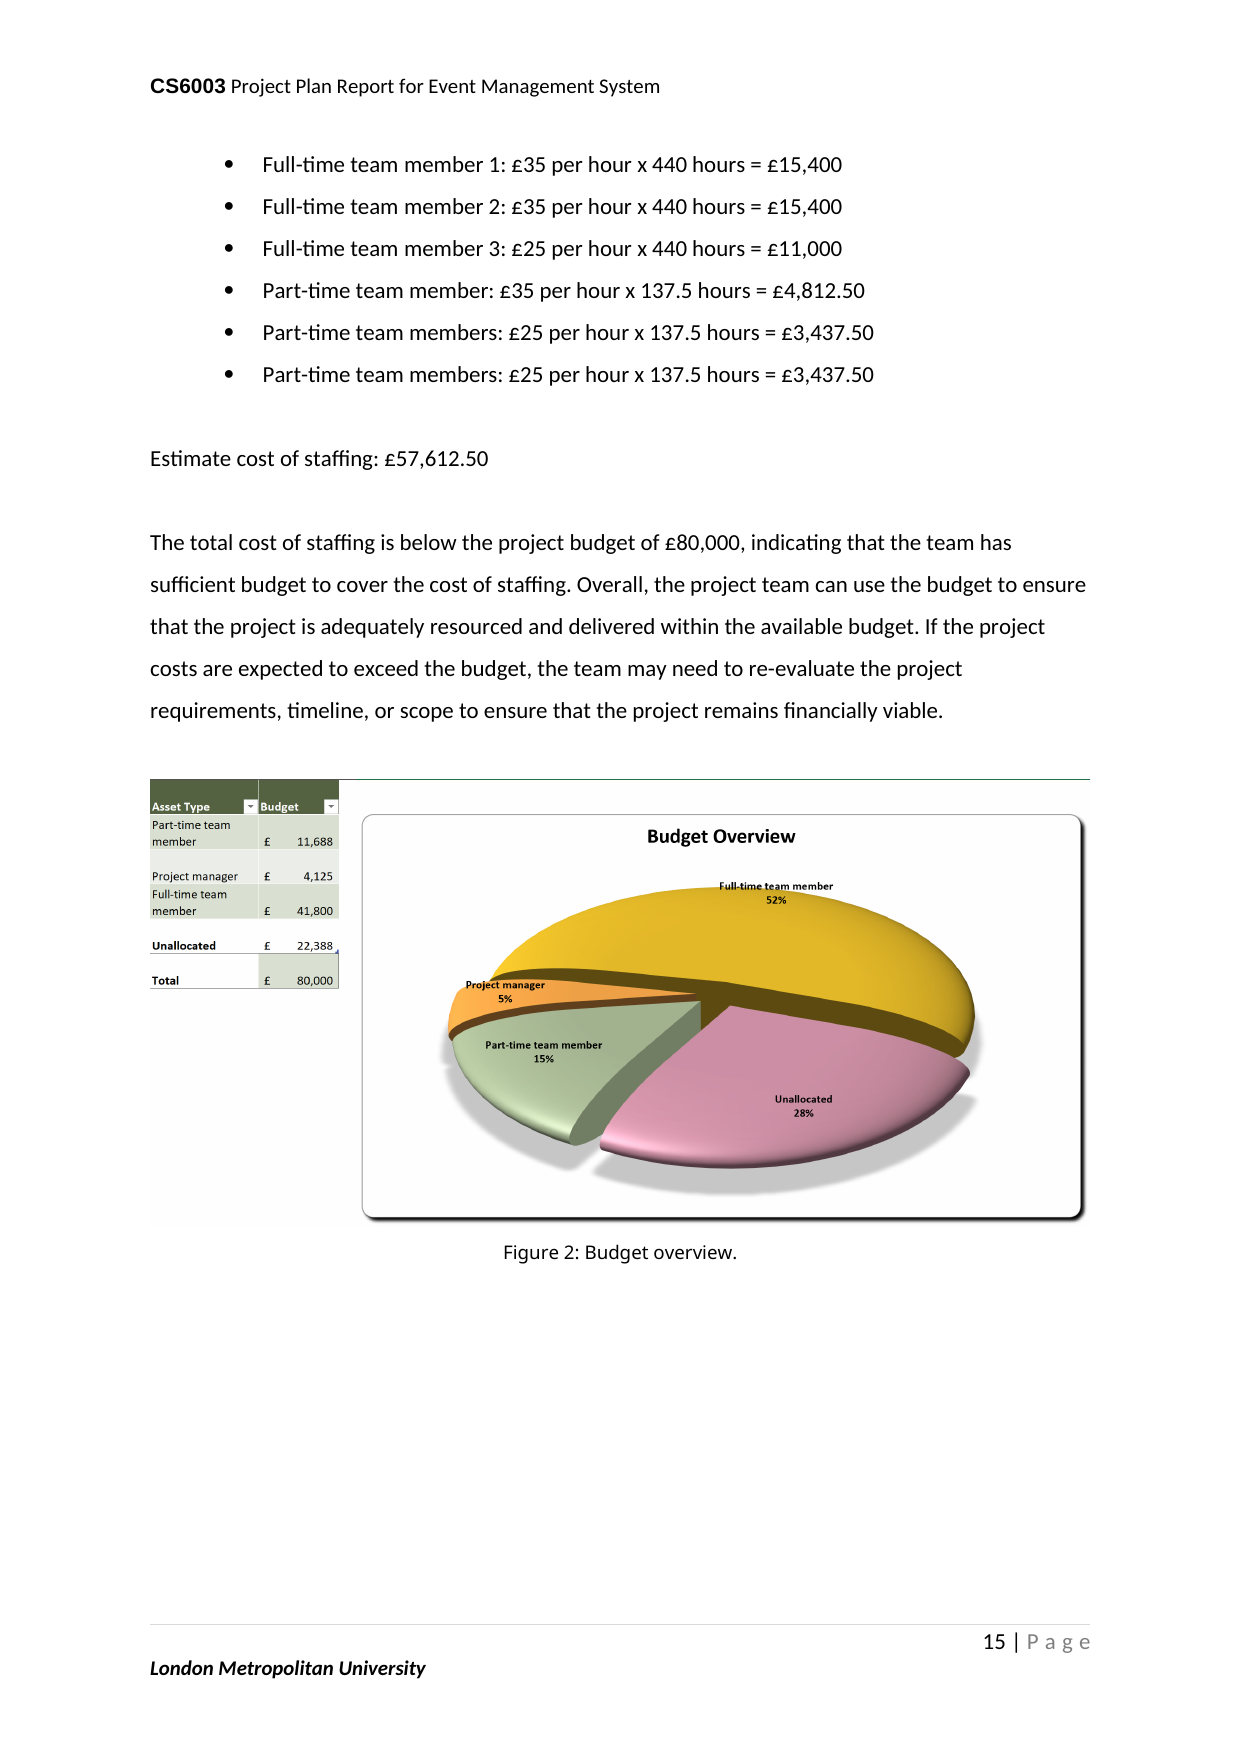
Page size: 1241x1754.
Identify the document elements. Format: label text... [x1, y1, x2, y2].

list Part-time team members: £25 per hour x 137.5 hours = £3,437.50 [225, 318, 1090, 346]
text The total cost of staffing is below the project budget of £80,000, indicating that the team has sufficient budget to cover the cost of staffing. Overall, the project team can use the budget to ensure that the project is adequately resourced and delivered within the available budget. If the project costs are expected to exceed the budget, the team may need to re-evaluate the project requirements, timeline, or scope to ensure that the project remains financially viable. [150, 528, 1090, 724]
list Part-time team members: £25 per hour x 137.5 hours = £3,437.50 [225, 360, 1090, 388]
text Figure 2: Budget overview. [150, 1227, 1090, 1265]
list Part-time team member: £35 per hour x 137.5 hours = £4,812.50 [225, 276, 1090, 304]
list Full-time team member 3: £25 per hour x 440 hours = £11,000 [225, 234, 1090, 262]
text Estimate cost of staffing: £57,612.50 [150, 444, 1090, 472]
picture [150, 779, 1091, 1227]
list Full-time team member 2: £35 per hour x 440 hours = £15,400 [225, 192, 1090, 220]
list Full-time team member 1: £35 per hour x 440 hours = £15,400 [225, 150, 1090, 178]
